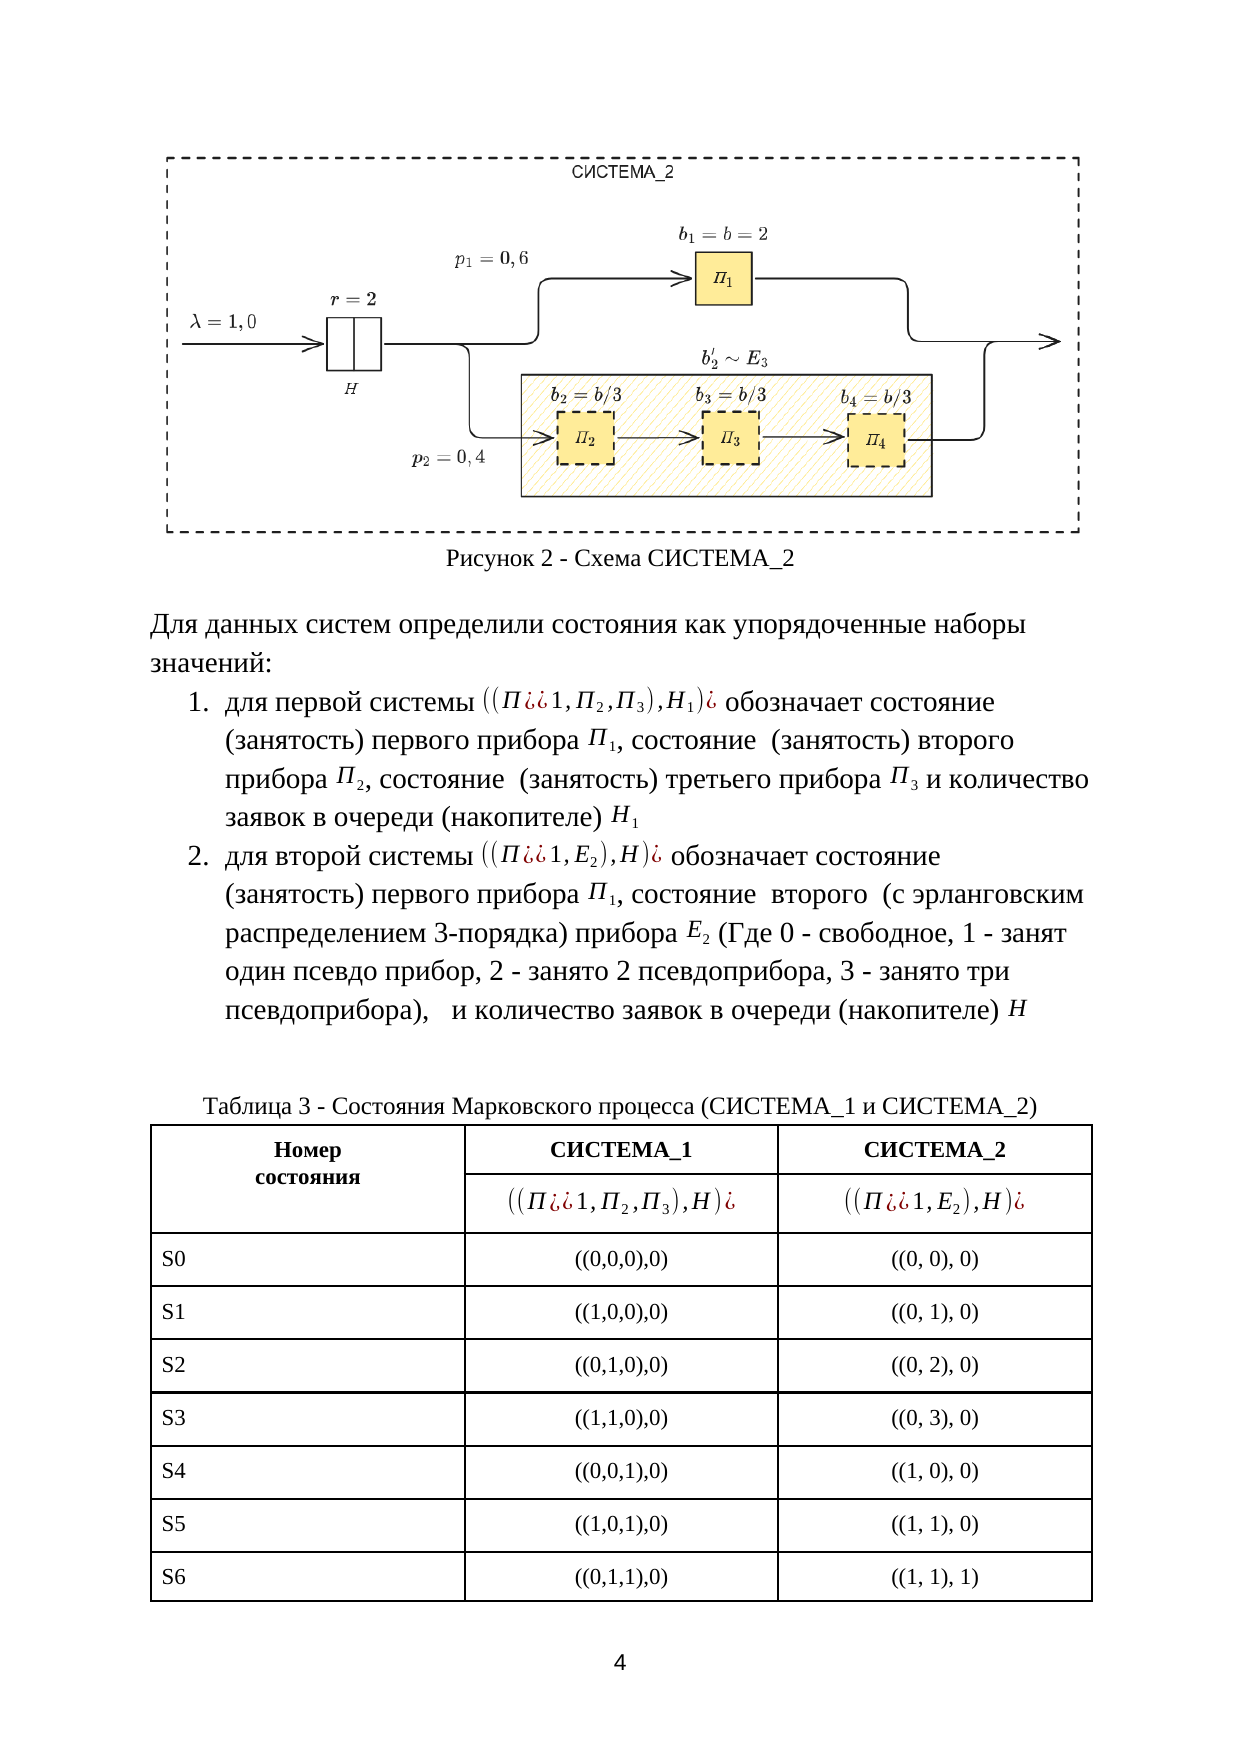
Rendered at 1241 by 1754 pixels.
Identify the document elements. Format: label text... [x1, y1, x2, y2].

table_header Номер состояния [152, 1126, 464, 1232]
table_cell ((0, 1), 0) [779, 1287, 1091, 1338]
table_cell ((0,0,1),0) [466, 1447, 777, 1498]
text Для данных систем определили состояния как упорядоченные наборы значений: [150, 607, 1090, 679]
list для первой системы обозначает состояние (занятость) первого прибора , состояние (занятость) второго прибора , состояние (занятость) третьего прибора и количество заявок в очереди (накопителе) [187, 684, 1090, 833]
table_cell S1 [152, 1287, 464, 1338]
picture [150, 150, 1091, 540]
table_cell ((0,1,1),0) [466, 1553, 777, 1600]
list для второй системы обозначает состояние (занятость) первого прибора , состояние второго (с эрланговским распределением 3-порядка) прибора (Где 0 - свободное, 1 - занят один псевдо прибор, 2 - занято 2 псевдоприбора, 3 - занято три псевдоприбора), и количество заявок в очереди (накопителе) [187, 838, 1090, 1026]
table_cell [466, 1175, 777, 1232]
table_cell S2 [152, 1340, 464, 1391]
table_cell ((1, 0), 0) [779, 1447, 1091, 1498]
table_cell S6 [152, 1553, 464, 1600]
table_cell ((1, 1), 1) [779, 1553, 1091, 1600]
text Таблица 3 - Состояния Марковского процесса (СИСТЕМА_1 и СИСТЕМА_2) [150, 1091, 1090, 1120]
table_cell ((0, 2), 0) [779, 1340, 1091, 1391]
text Рисунок 2 - Схема СИСТЕМА_2 [150, 543, 1090, 572]
table_cell ((0, 0), 0) [779, 1234, 1091, 1285]
table_header СИСТЕМА_2 [779, 1126, 1091, 1173]
table_cell S5 [152, 1500, 464, 1551]
table_header СИСТЕМА_1 [466, 1126, 777, 1173]
table_cell ((0, 3), 0) [779, 1394, 1091, 1444]
table_cell S3 [152, 1394, 464, 1444]
table_cell ((0,0,0),0) [466, 1234, 777, 1285]
table_cell ((1,0,1),0) [466, 1500, 777, 1551]
table_cell ((1, 1), 0) [779, 1500, 1091, 1551]
table_cell [779, 1175, 1091, 1232]
table_cell S0 [152, 1234, 464, 1285]
table_cell ((1,0,0),0) [466, 1287, 777, 1338]
table_cell ((0,1,0),0) [466, 1340, 777, 1391]
table_cell ((1,1,0),0) [466, 1394, 777, 1444]
table_cell S4 [152, 1447, 464, 1498]
